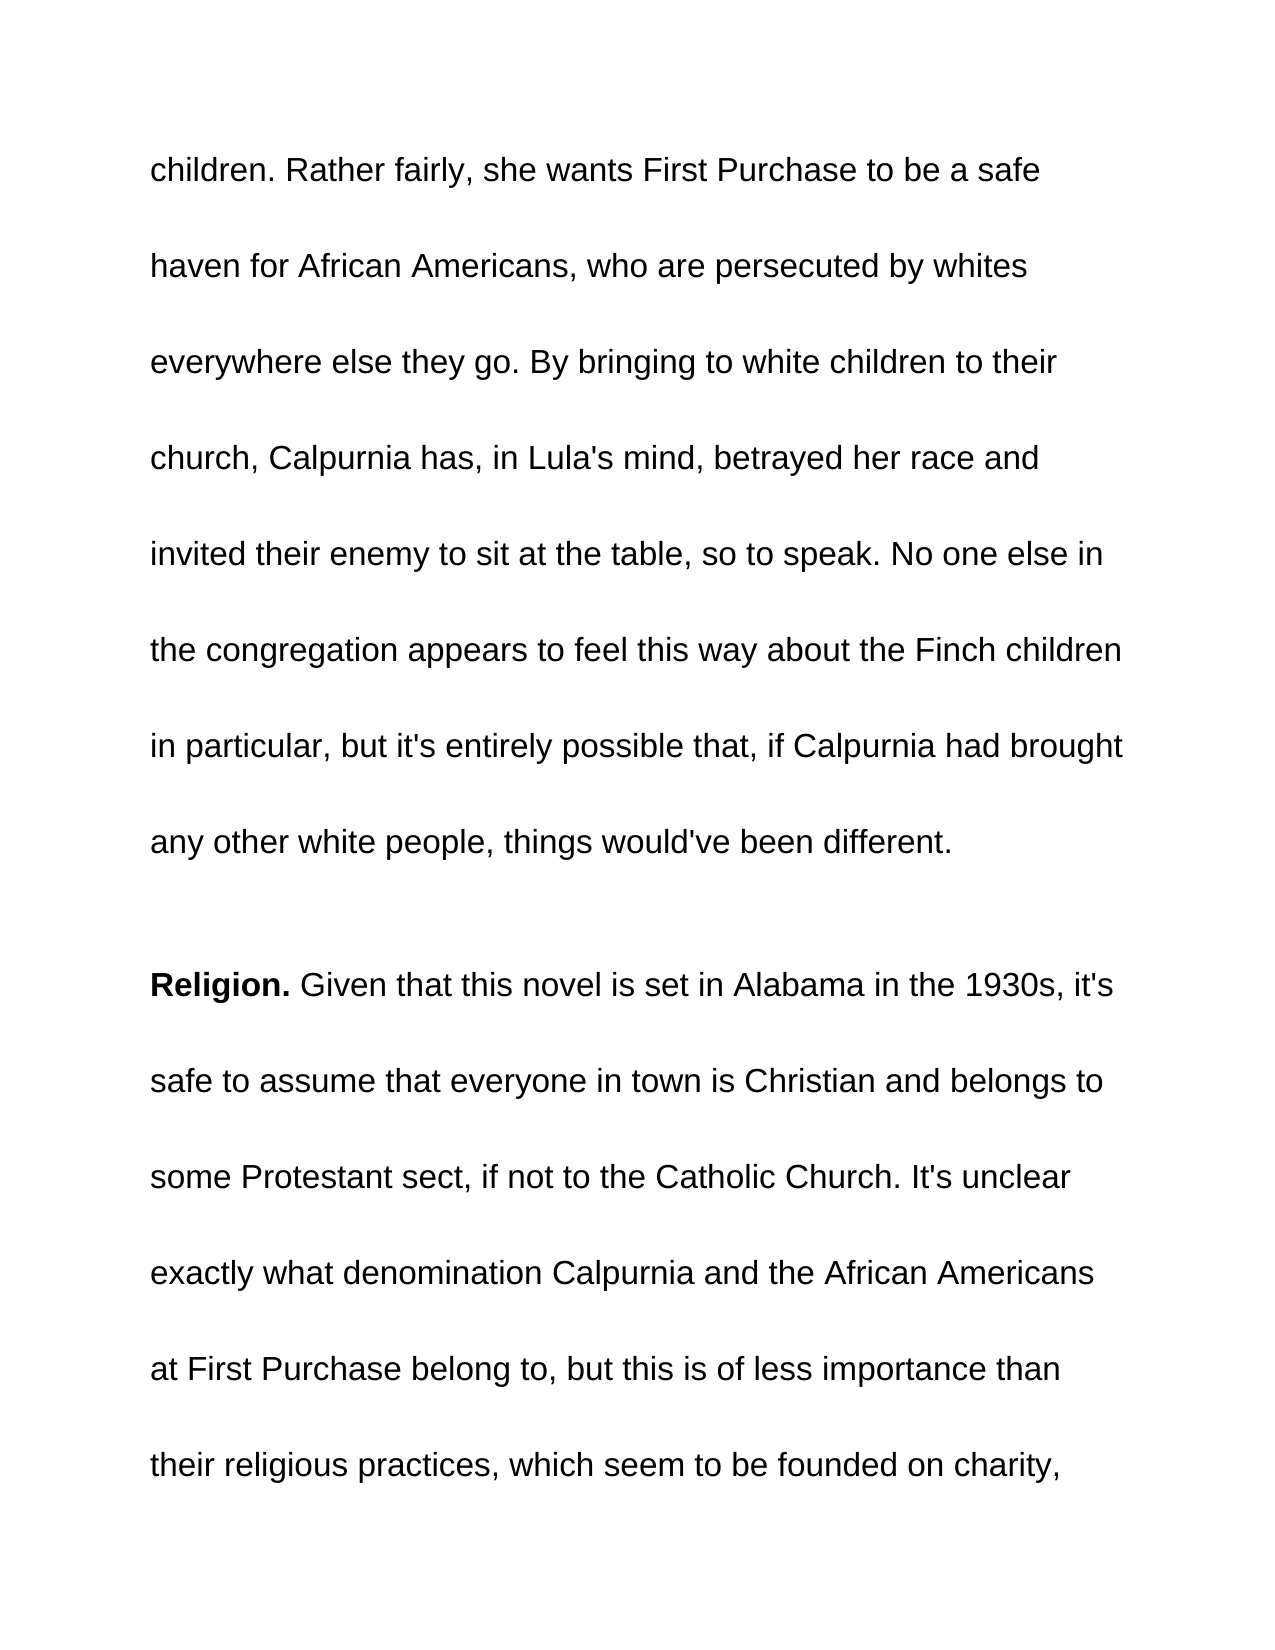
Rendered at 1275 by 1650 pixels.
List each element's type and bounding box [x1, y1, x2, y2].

text [150, 965, 1125, 1484]
text [150, 150, 1125, 861]
